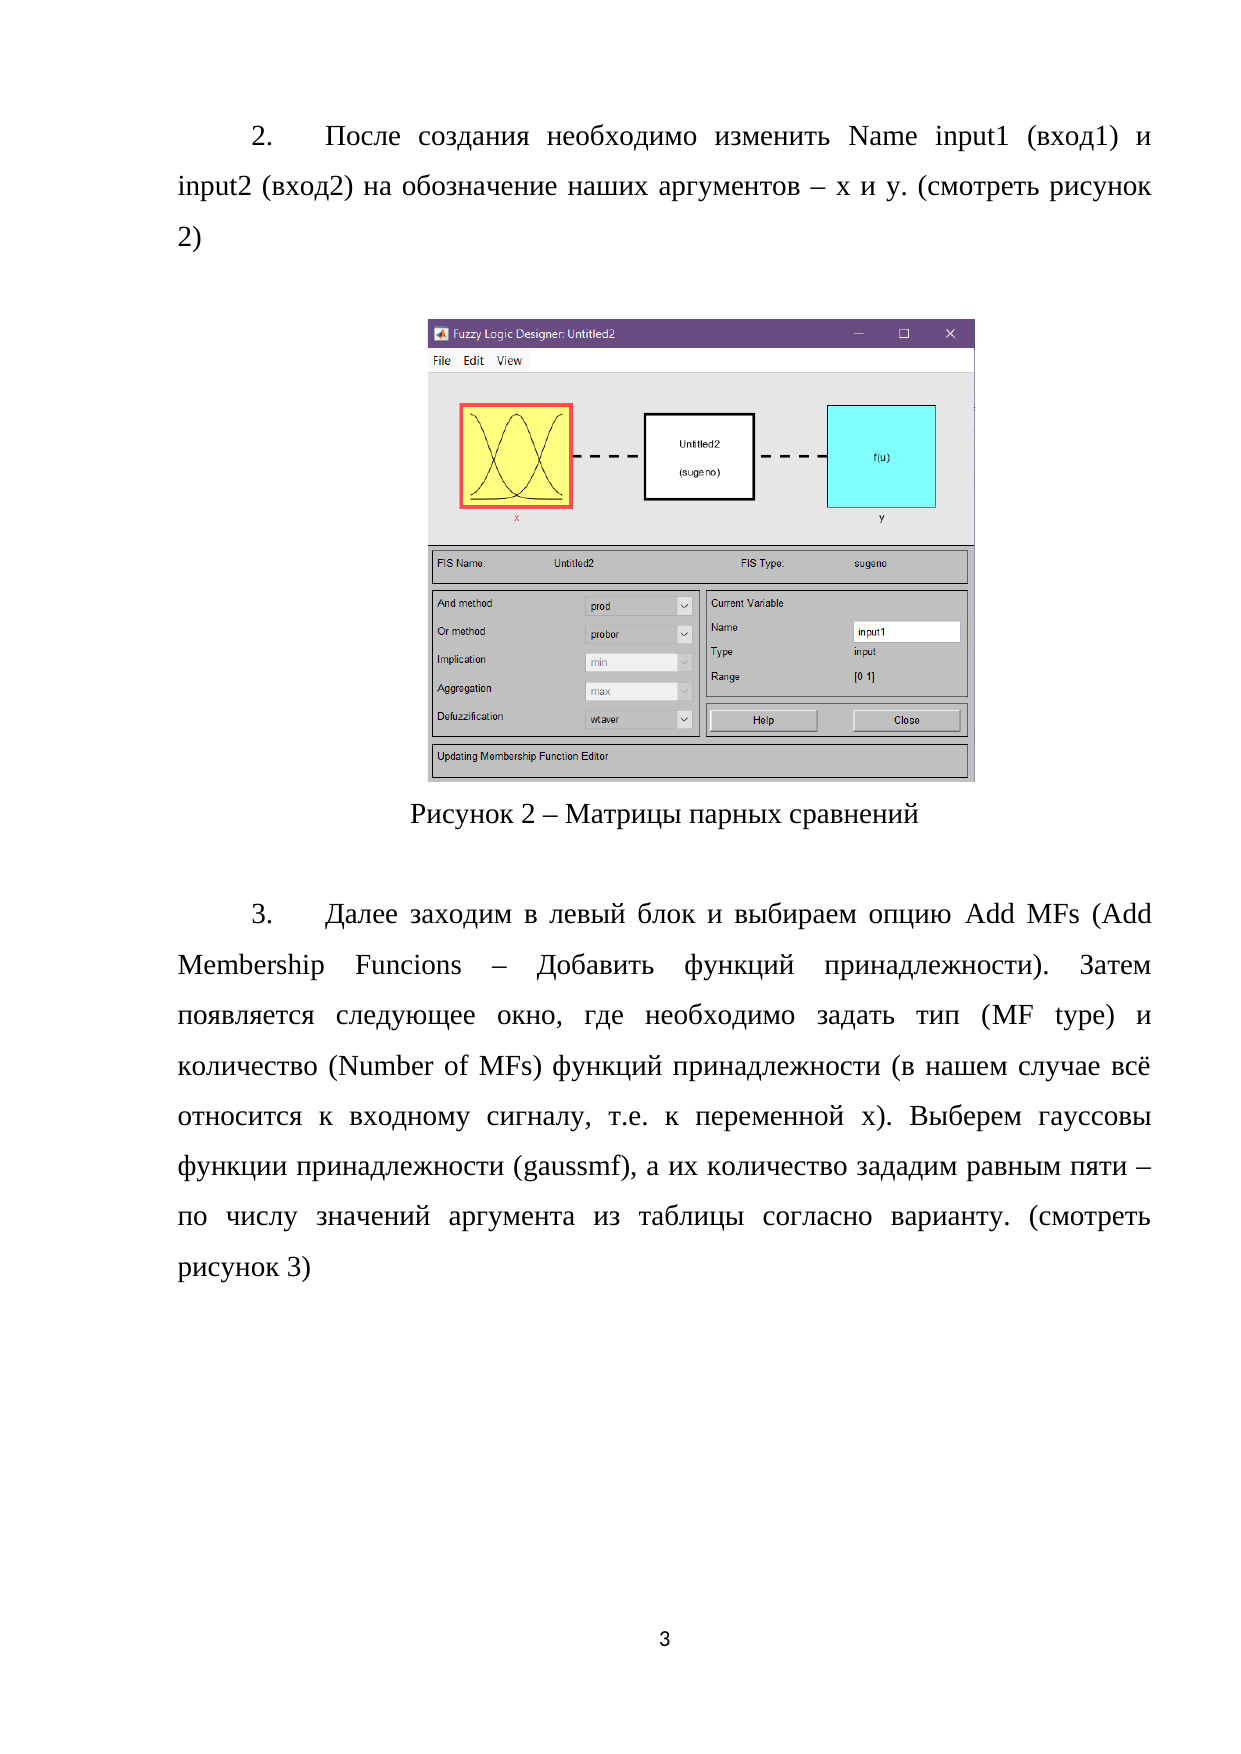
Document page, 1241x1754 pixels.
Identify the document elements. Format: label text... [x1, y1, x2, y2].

list После создания необходимо изменить Name input1 (вход1) и input2 (вход2) на обозначение наших аргументов – x и y. (смотреть рисунок 2) [177, 118, 1152, 252]
list Далее заходим в левый блок и выбираем опцию Add MFs (Add Membership Funcions – Добавить функций принадлежности). Затем появляется следующее окно, где необходимо задать тип (MF type) и количество (Number of MFs) функций принадлежности (в нашем случае всё относится к входному сигналу, т.е. к переменной x). Выберем гауссовы функции принадлежности (gaussmf), а их количество зададим равным пяти – по числу значений аргумента из таблицы согласно варианту. (смотреть рисунок 3) [177, 897, 1152, 1282]
picture [427, 319, 975, 782]
text Рисунок 2 – Матрицы парных сравнений [177, 796, 1152, 829]
